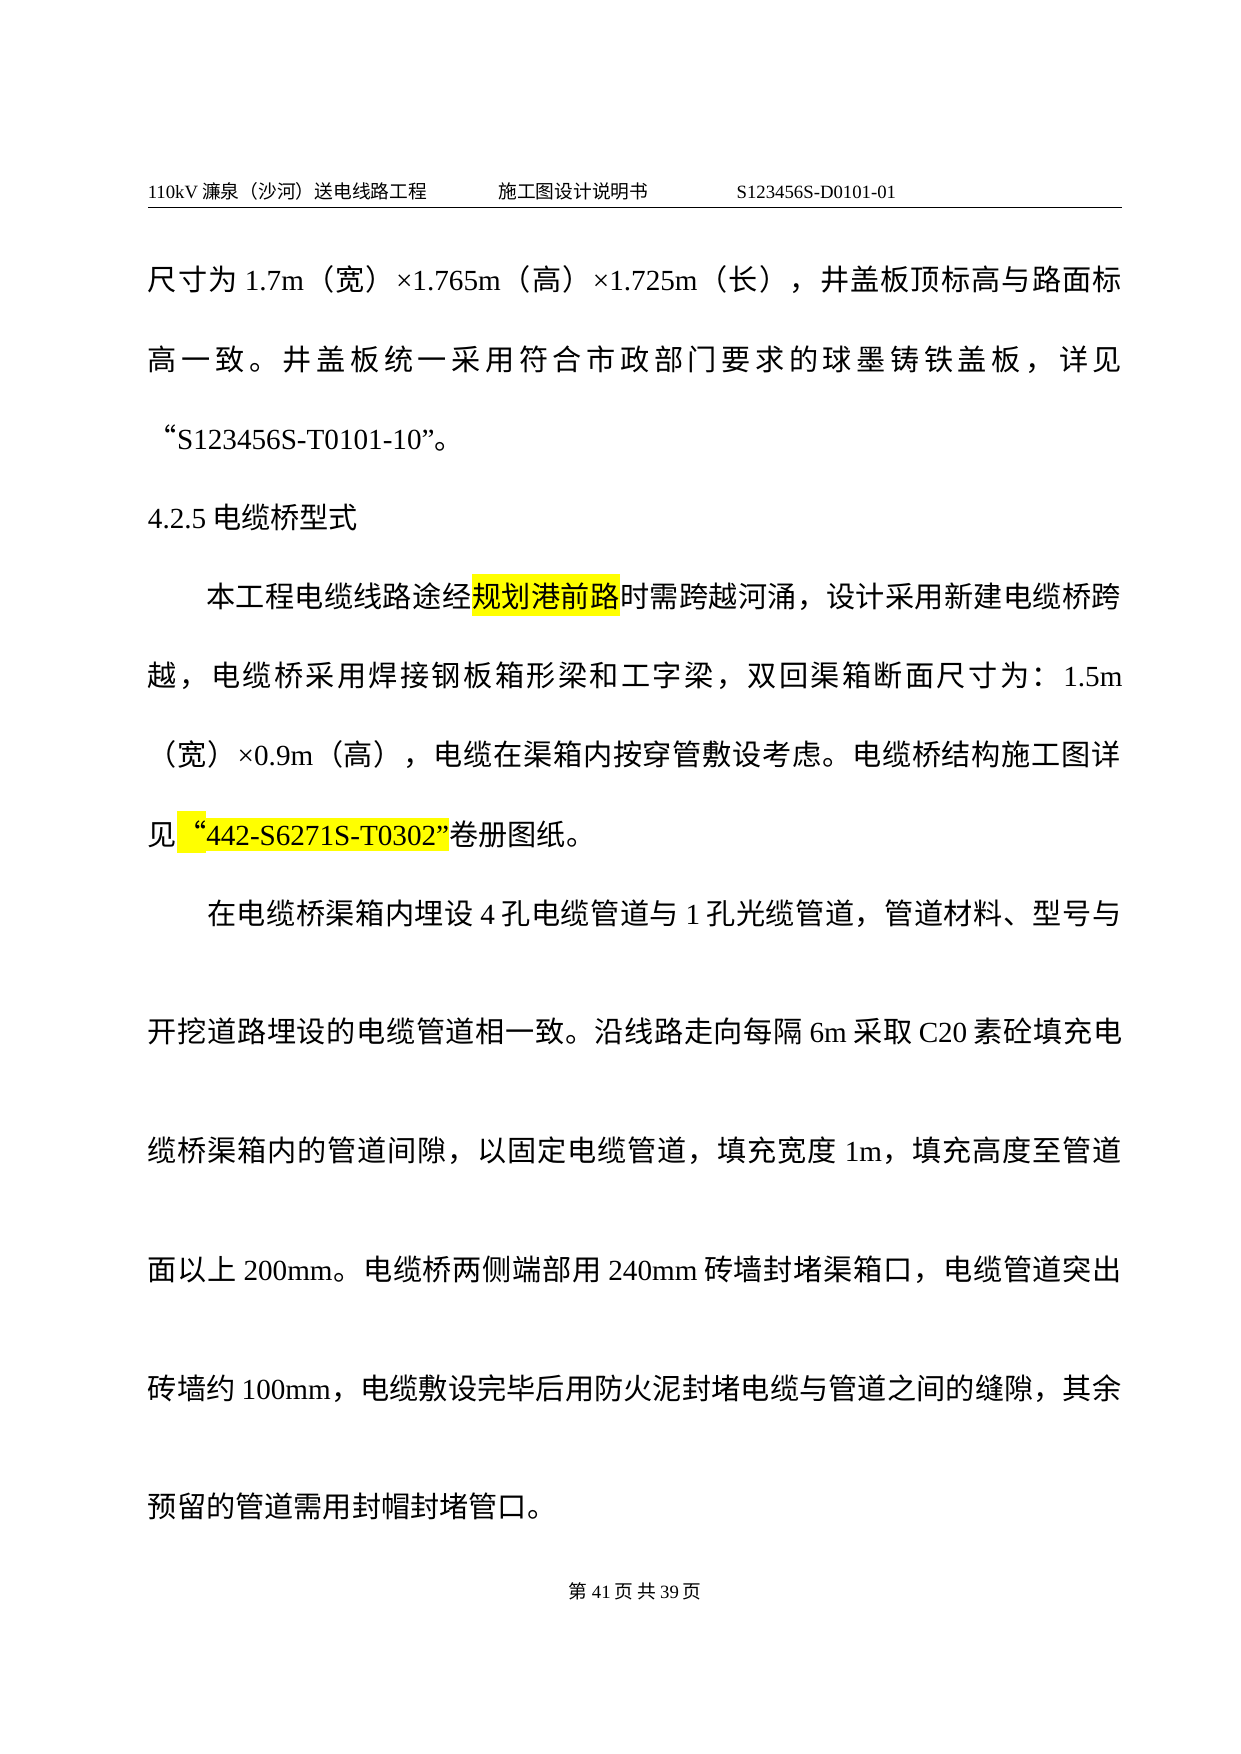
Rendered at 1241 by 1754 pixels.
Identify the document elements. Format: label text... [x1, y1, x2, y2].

text 4.2.5电缆桥型式 [148, 476, 1122, 555]
text 本工程电缆线路途经规划港前路时需跨越河涌，设计采用新建电缆桥跨越，电缆桥采用焊接钢板箱形梁和工字梁，双回渠箱断面尺寸为：1.5m（宽）×0.9m（高），电缆在渠箱内按穿管敷设考虑。电缆桥结构施工图详见“442-S6271S-T0302”卷册图纸。 [148, 555, 1122, 872]
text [148, 238, 1122, 476]
text 在电缆桥渠箱内埋设4孔电缆管道与1孔光缆管道，管道材料、型号与开挖道路埋设的电缆管道相一致。沿线路走向每隔6m采取C20素砼填充电缆桥渠箱内的管道间隙，以固定电缆管道，填充宽度1m，填充高度至管道面以上200mm。电缆桥两侧端部用240mm砖墙封堵渠箱口，电缆管道突出砖墙约100mm，电缆敷设完毕后用防火泥封堵电缆与管道之间的缝隙，其余预留的管道需用封帽封堵管口。 [148, 872, 1122, 1545]
